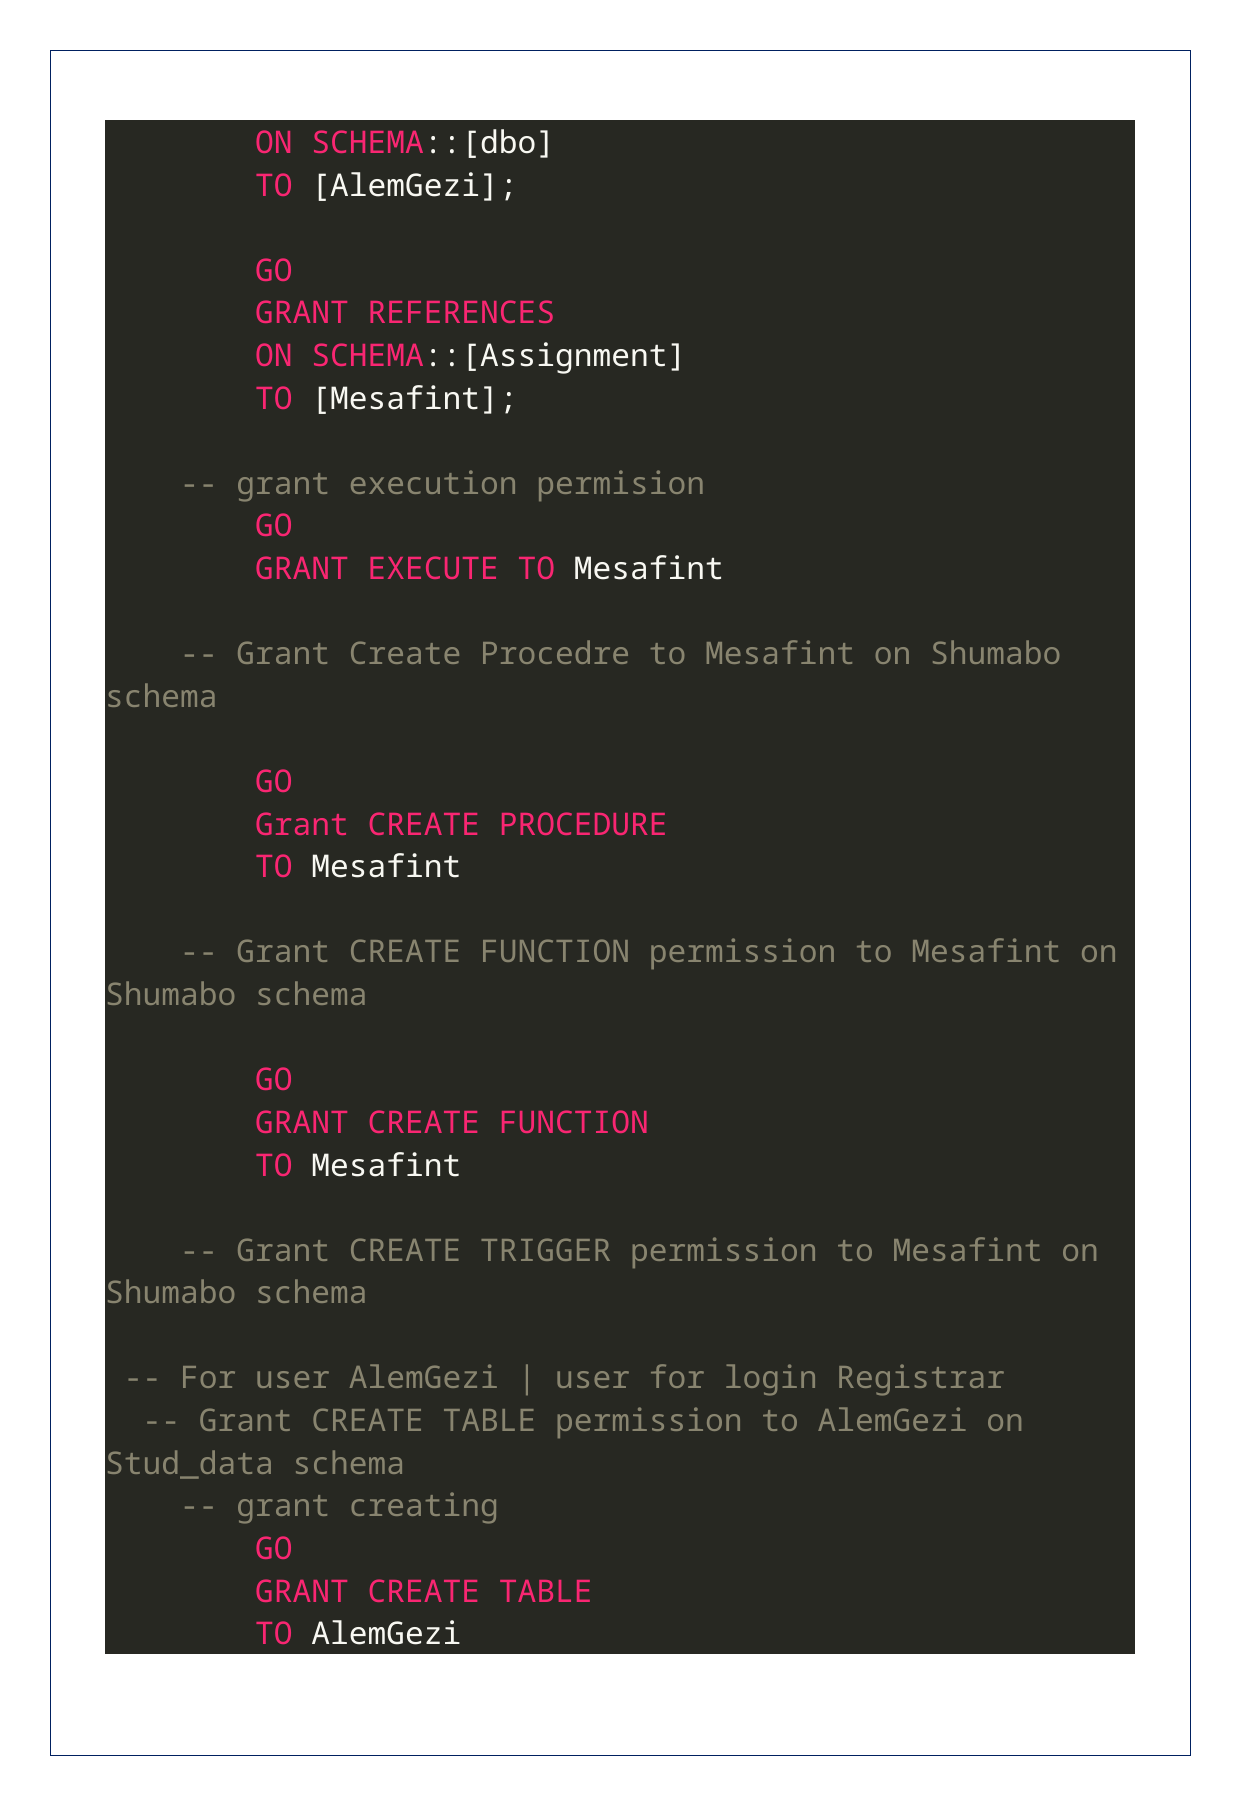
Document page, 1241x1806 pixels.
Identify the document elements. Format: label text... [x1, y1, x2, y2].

text -- grant execution permision [105, 461, 1135, 503]
text TO Mesafint [105, 1142, 1135, 1185]
text ON SCHEMA::[Assignment] [105, 333, 1135, 376]
text GO [105, 1057, 1135, 1100]
text TO [Mesafint]; [105, 376, 1135, 418]
text Grant CREATE PROCEDURE [105, 802, 1135, 844]
text TO Mesafint [105, 844, 1135, 887]
text GO [105, 503, 1135, 546]
text -- Grant CREATE TRIGGER permission to Mesafint on Shumabo schema [105, 1228, 1135, 1313]
text -- For user AlemGezi | user for login Registrar [105, 1356, 1135, 1398]
text -- Grant Create Procedre to Mesafint on Shumabo schema [105, 631, 1135, 716]
text ON SCHEMA::[dbo] [105, 120, 1135, 163]
text GRANT EXECUTE TO Mesafint [105, 546, 1135, 589]
text TO AlemGezi [105, 1611, 1135, 1654]
text GRANT CREATE TABLE [105, 1568, 1135, 1611]
text GO [105, 248, 1135, 290]
text -- Grant CREATE FUNCTION permission to Mesafint on Shumabo schema [105, 929, 1135, 1015]
text GO [105, 1526, 1135, 1568]
text GO [105, 759, 1135, 802]
text GRANT CREATE FUNCTION [105, 1100, 1135, 1142]
text -- Grant CREATE TABLE permission to AlemGezi on Stud_data schema [105, 1398, 1135, 1483]
text TO [AlemGezi]; [105, 163, 1135, 205]
text GRANT REFERENCES [105, 290, 1135, 333]
text -- grant creating [105, 1483, 1135, 1526]
